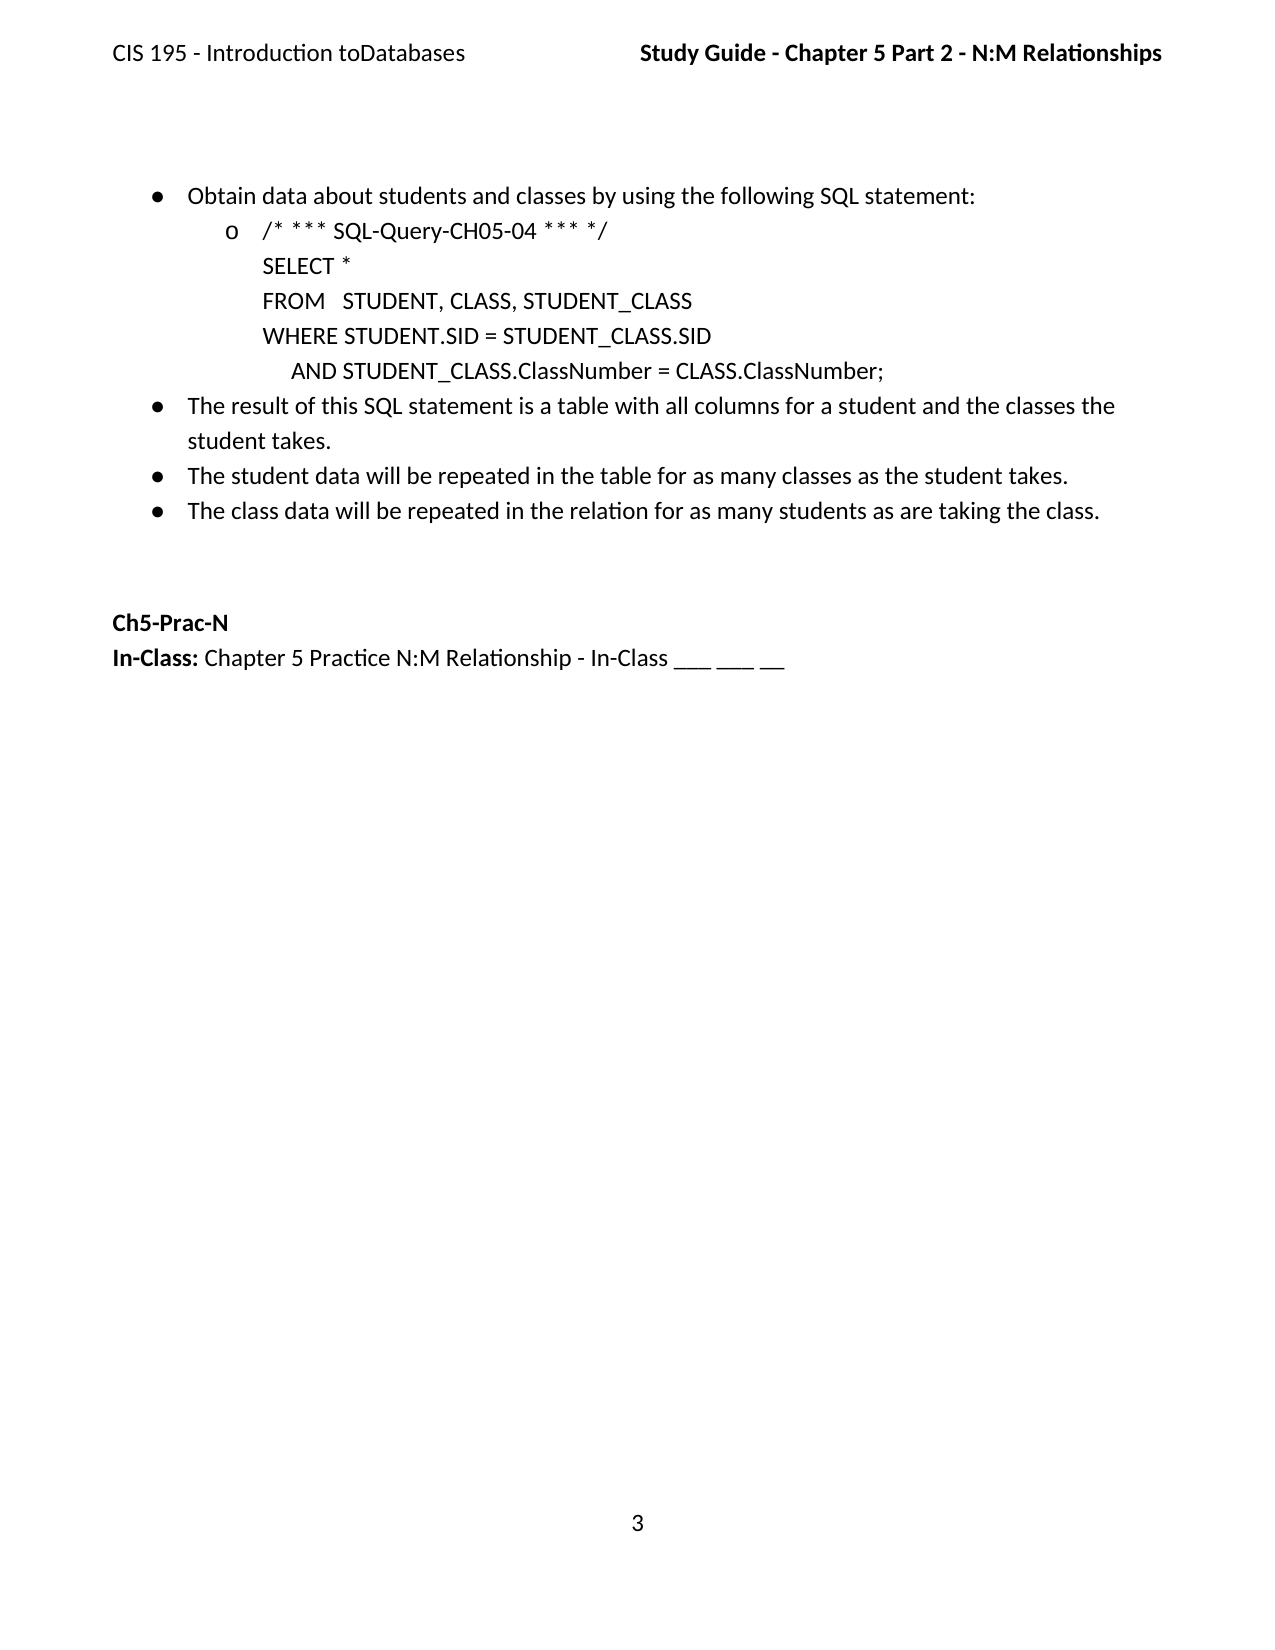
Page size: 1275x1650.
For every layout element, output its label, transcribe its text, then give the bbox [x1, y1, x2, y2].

list /* *** SQL-Query-CH05-04 *** */ SELECT * FROM STUDENT, CLASS, STUDENT_CLASS WHERE STUDENT.SID = STUDENT_CLASS.SID AND STUDENT_CLASS.ClassNumber = CLASS.ClassNumber; [225, 215, 1162, 386]
text Ch5-Prac-N [112, 607, 1162, 637]
list Obtain data about students and classes by using the following SQL statement: [150, 180, 1162, 211]
list The class data will be repeated in the relation for as many students as are taking the class. [150, 495, 1162, 526]
list The result of this SQL statement is a table with all columns for a student and the classes the student takes. [150, 390, 1162, 456]
list The student data will be repeated in the table for as many classes as the student takes. [150, 460, 1162, 491]
text In-Class: Chapter 5 Practice N:M Relationship - In-Class ___ ___ __ [112, 642, 1162, 672]
